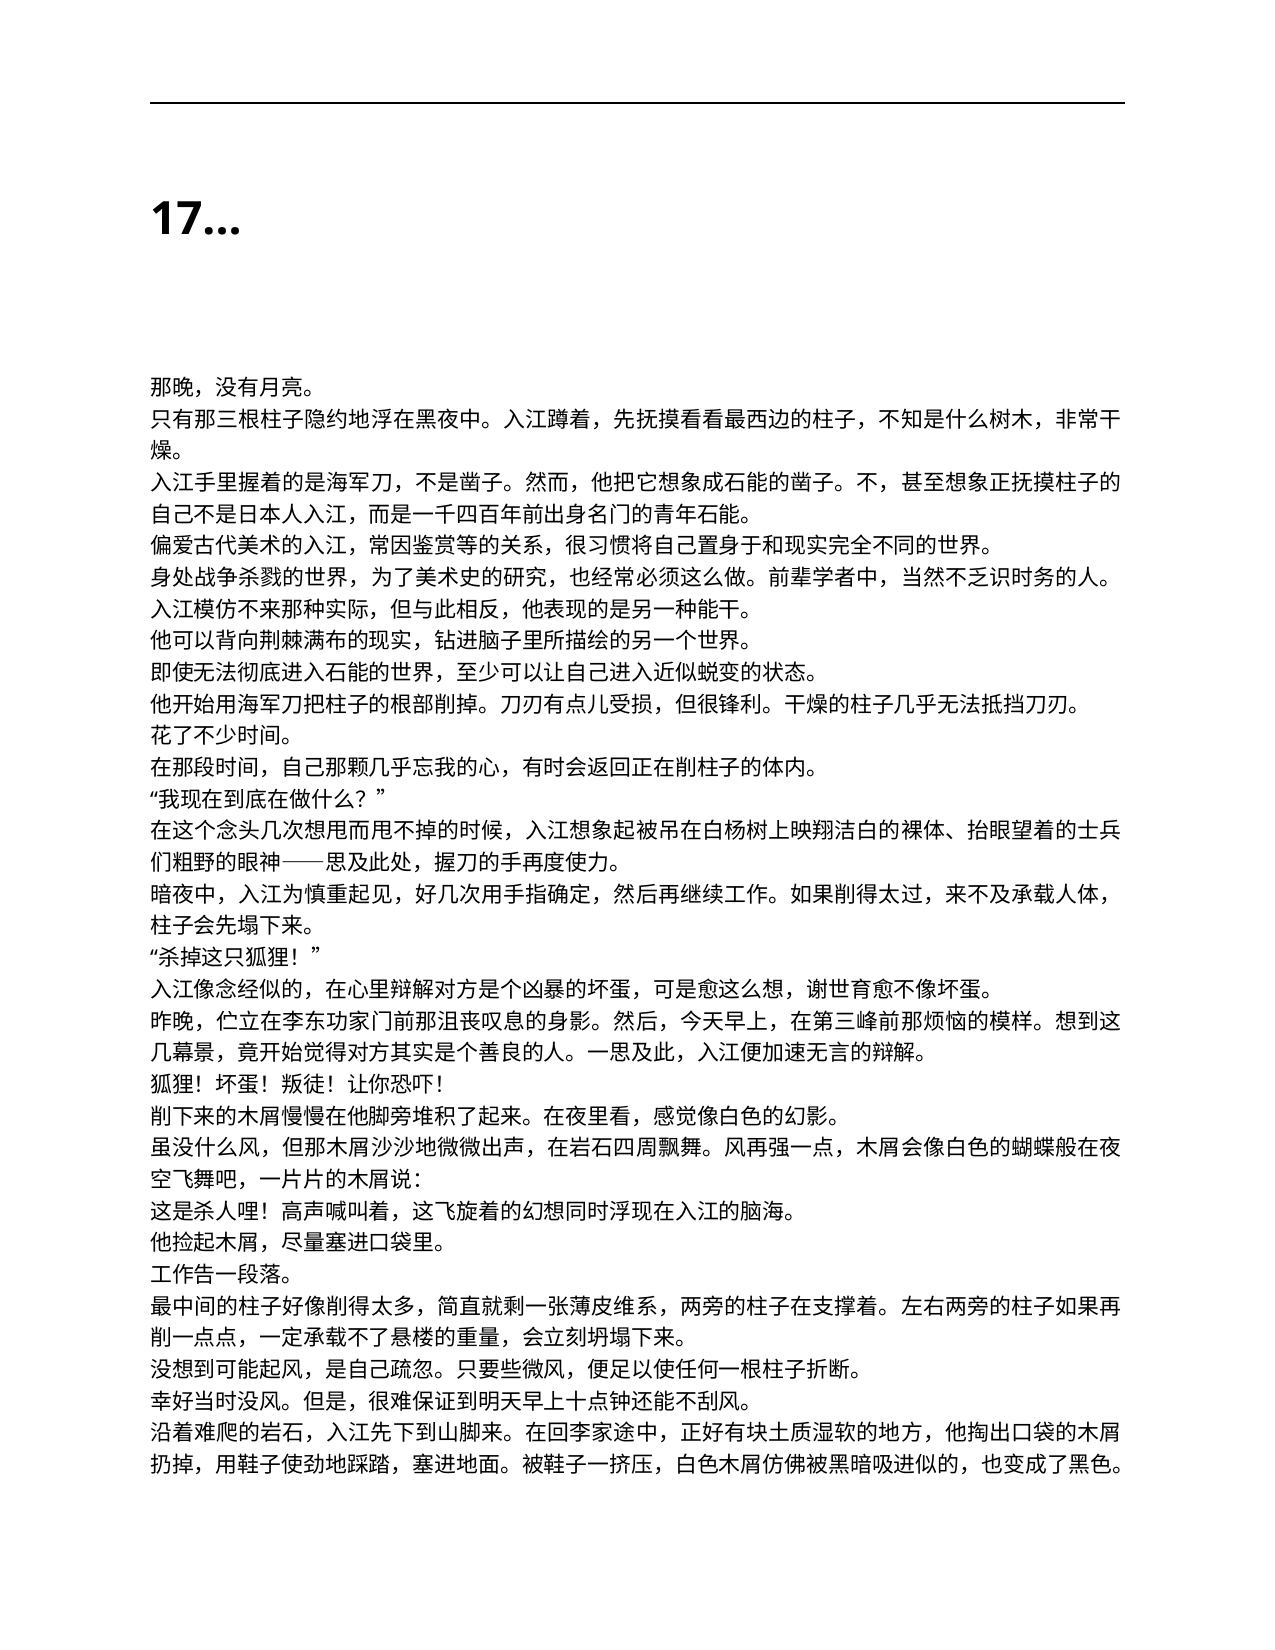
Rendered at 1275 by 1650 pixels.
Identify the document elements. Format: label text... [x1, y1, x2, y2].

text 身处战争杀戮的世界，为了美术史的研究，也经常必须这么做。前辈学者中，当然不乏识时务的人。入江模仿不来那种实际，但与此相反，他表现的是另一种能干。 [150, 560, 1125, 623]
text 偏爱古代美术的入江，常因鉴赏等的关系，很习惯将自己置身于和现实完全不同的世界。 [150, 528, 1125, 560]
text 最中间的柱子好像削得太多，简直就剩一张薄皮维系，两旁的柱子在支撑着。左右两旁的柱子如果再削一点点，一定承载不了悬楼的重量，会立刻坍塌下来。 [150, 1289, 1125, 1352]
text 沿着难爬的岩石，入江先下到山脚来。在回李家途中，正好有块土质湿软的地方，他掏出口袋的木屑扔掉，用鞋子使劲地踩踏，塞进地面。被鞋子一挤压，白色木屑仿佛被黑暗吸进似的，也变成了黑色。 [150, 1415, 1125, 1479]
text 在那段时间，自己那颗几乎忘我的心，有时会返回正在削柱子的体内。 [150, 750, 1125, 782]
text 昨晚，伫立在李东功家门前那沮丧叹息的身影。然后，今天早上，在第三峰前那烦恼的模样。想到这几幕景，竟开始觉得对方其实是个善良的人。一思及此，入江便加速无言的辩解。 [150, 1004, 1125, 1067]
subtitle 17... [150, 185, 1125, 248]
text 这是杀人哩！高声喊叫着，这飞旋着的幻想同时浮现在入江的脑海。 [150, 1194, 1125, 1225]
text 暗夜中，入江为慎重起见，好几次用手指确定，然后再继续工作。如果削得太过，来不及承载人体，柱子会先塌下来。 [150, 877, 1125, 940]
text “杀掉这只狐狸！” [150, 940, 1125, 972]
text “我现在到底在做什么？” [150, 782, 1125, 813]
text 那晚，没有月亮。 [150, 370, 1125, 402]
text 入江像念经似的，在心里辩解对方是个凶暴的坏蛋，可是愈这么想，谢世育愈不像坏蛋。 [150, 972, 1125, 1004]
text 他开始用海军刀把柱子的根部削掉。刀刃有点儿受损，但很锋利。干燥的柱子几乎无法抵挡刀刃。 [150, 687, 1125, 718]
text 削下来的木屑慢慢在他脚旁堆积了起来。在夜里看，感觉像白色的幻影。 [150, 1099, 1125, 1130]
text 花了不少时间。 [150, 718, 1125, 750]
text 幸好当时没风。但是，很难保证到明天早上十点钟还能不刮风。 [150, 1384, 1125, 1415]
text 工作告一段落。 [150, 1257, 1125, 1289]
text 虽没什么风，但那木屑沙沙地微微出声，在岩石四周飘舞。风再强一点，木屑会像白色的蝴蝶般在夜空飞舞吧，一片片的木屑说： [150, 1130, 1125, 1194]
text 没想到可能起风，是自己疏忽。只要些微风，便足以使任何一根柱子折断。 [150, 1352, 1125, 1384]
text 入江手里握着的是海军刀，不是凿子。然而，他把它想象成石能的凿子。不，甚至想象正抚摸柱子的自己不是日本人入江，而是一千四百年前出身名门的青年石能。 [150, 465, 1125, 528]
text 狐狸！坏蛋！叛徒！让你恐吓！ [150, 1067, 1125, 1099]
text 他捡起木屑，尽量塞进口袋里。 [150, 1225, 1125, 1257]
text 只有那三根柱子隐约地浮在黑夜中。入江蹲着，先抚摸看看最西边的柱子，不知是什么树木，非常干燥。 [150, 402, 1125, 465]
text 他可以背向荆棘满布的现实，钻进脑子里所描绘的另一个世界。 [150, 623, 1125, 655]
text 即使无法彻底进入石能的世界，至少可以让自己进入近似蜕变的状态。 [150, 655, 1125, 687]
text 在这个念头几次想甩而甩不掉的时候，入江想象起被吊在白杨树上映翔洁白的裸体、抬眼望着的士兵们粗野的眼神——思及此处，握刀的手再度使力。 [150, 813, 1125, 877]
